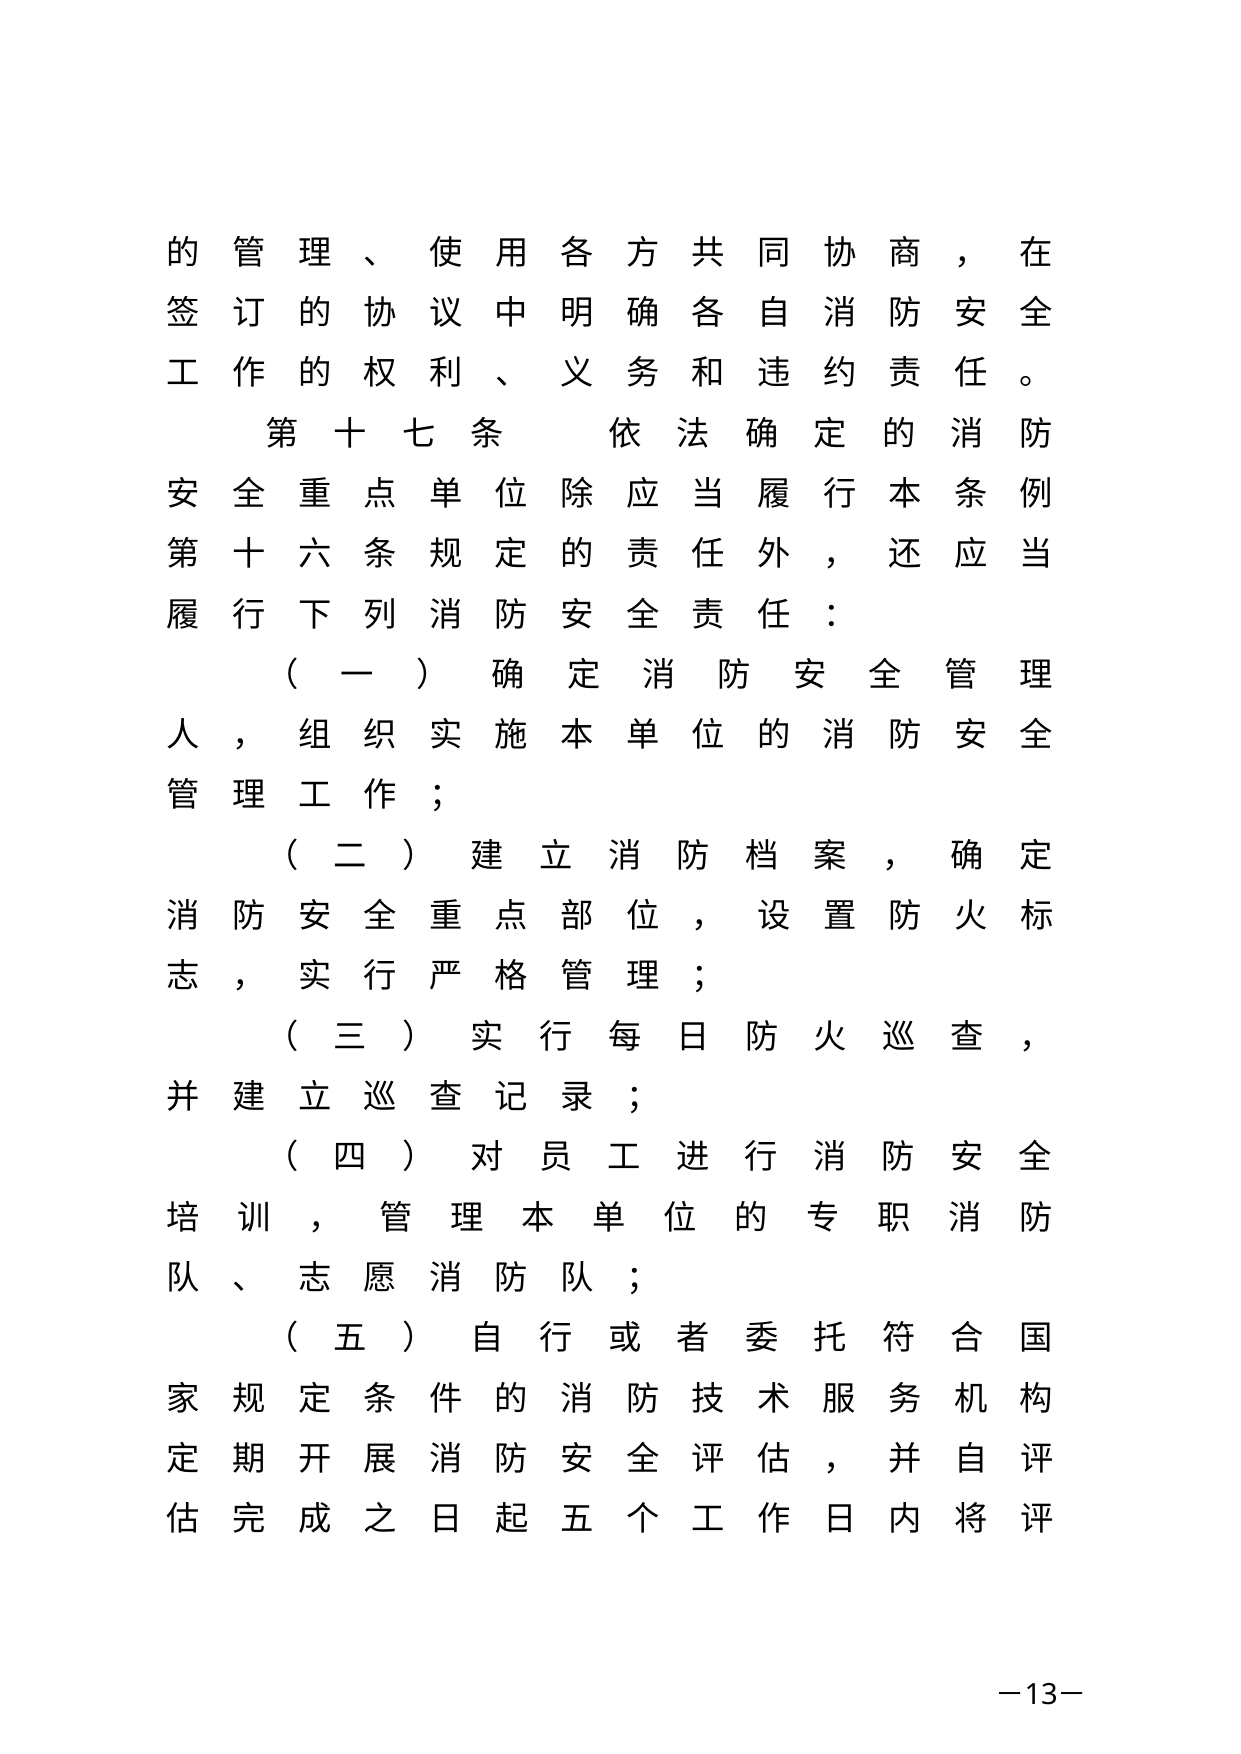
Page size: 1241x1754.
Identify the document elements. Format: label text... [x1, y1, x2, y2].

text （一）确定消防安全管理人，组织实施本单位的消防安全管理工作； [167, 642, 1085, 822]
text （四）对员工进行消防安全培训，管理本单位的专职消防队、志愿消防队； [167, 1124, 1085, 1305]
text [167, 219, 1085, 400]
text （三）实行每日防火巡查，并建立巡查记录； [167, 1003, 1085, 1124]
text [167, 1305, 1085, 1546]
text （二）建立消防档案，确定消防安全重点部位，设置防火标志，实行严格管理； [167, 822, 1085, 1003]
text 第十七条 依法确定的消防安全重点单位除应当履行本条例第十六条规定的责任外，还应当履行下列消防安全责任： [167, 400, 1085, 642]
